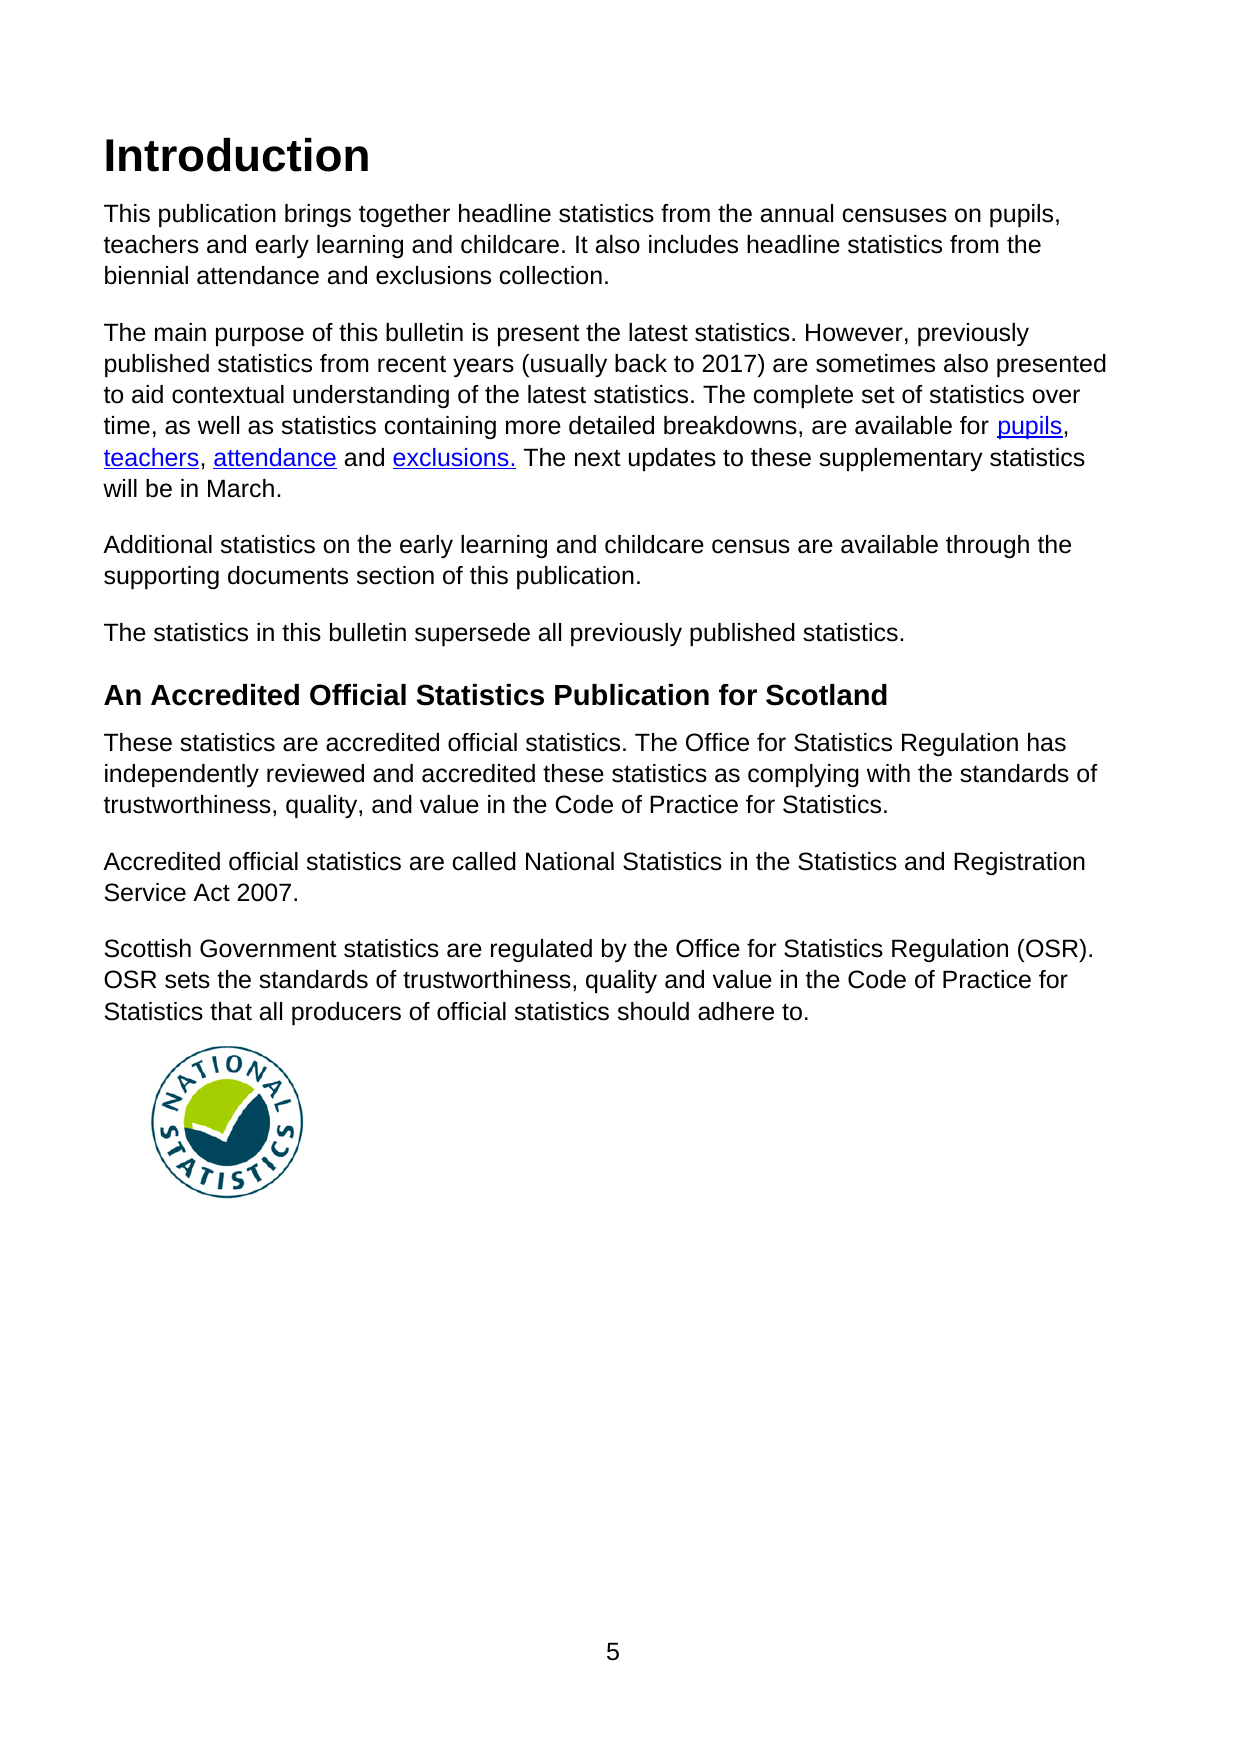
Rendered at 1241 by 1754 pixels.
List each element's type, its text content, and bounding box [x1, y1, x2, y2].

subtitle Introduction [103, 118, 1122, 185]
text Scottish Government statistics are regulated by the Office for Statistics Regulation (OSR). OSR sets the standards of trustworthiness, quality and value in the Code of Practice for Statistics that all producers of official statistics should adhere to. [103, 933, 1122, 1026]
text The main purpose of this bulletin is present the latest statistics. However, previously published statistics from recent years (usually back to 2017) are sometimes also presented to aid contextual understanding of the latest statistics. The complete set of statistics over time, as well as statistics containing more detailed breakdowns, are available for pupils, teachers, attendance and exclusions. The next updates to these supplementary statistics will be in March. [103, 316, 1122, 503]
text These statistics are accredited official statistics. The Office for Statistics Regulation has independently reviewed and accredited these statistics as complying with the standards of trustworthiness, quality, and value in the Code of Practice for Statistics. [103, 726, 1122, 820]
text This publication brings together headline statistics from the annual censuses on pupils, teachers and early learning and childcare. It also includes headline statistics from the biennial attendance and exclusions collection. [103, 197, 1122, 291]
subtitle An Accredited Official Statistics Publication for Scotland [103, 672, 1122, 714]
picture [104, 1042, 355, 1205]
text Accredited official statistics are called National Statistics in the Statistics and Registration Service Act 2007. [103, 845, 1122, 908]
text The statistics in this bulletin supersede all previously published statistics. [103, 616, 1122, 647]
text Additional statistics on the early learning and childcare census are available through the supporting documents section of this publication. [103, 528, 1122, 591]
